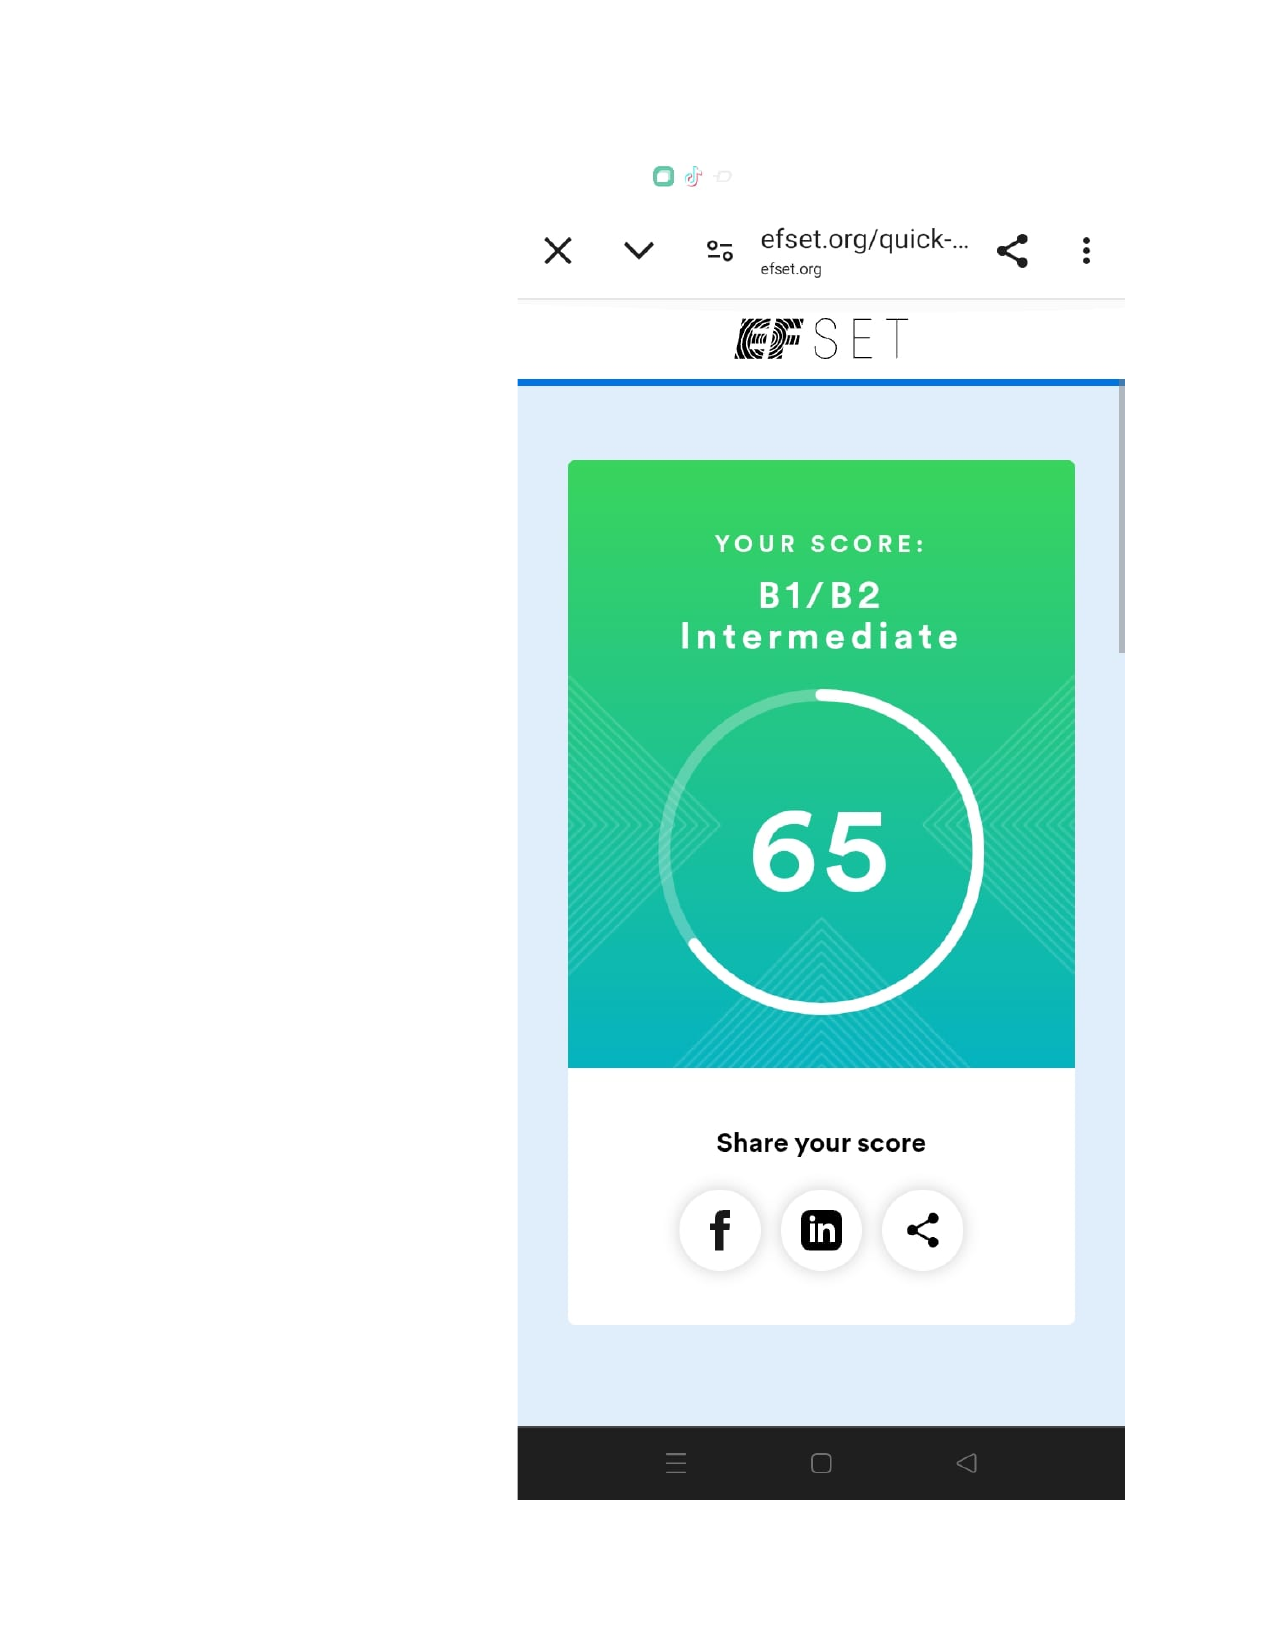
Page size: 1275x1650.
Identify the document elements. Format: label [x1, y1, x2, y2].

picture [517, 150, 1125, 1500]
